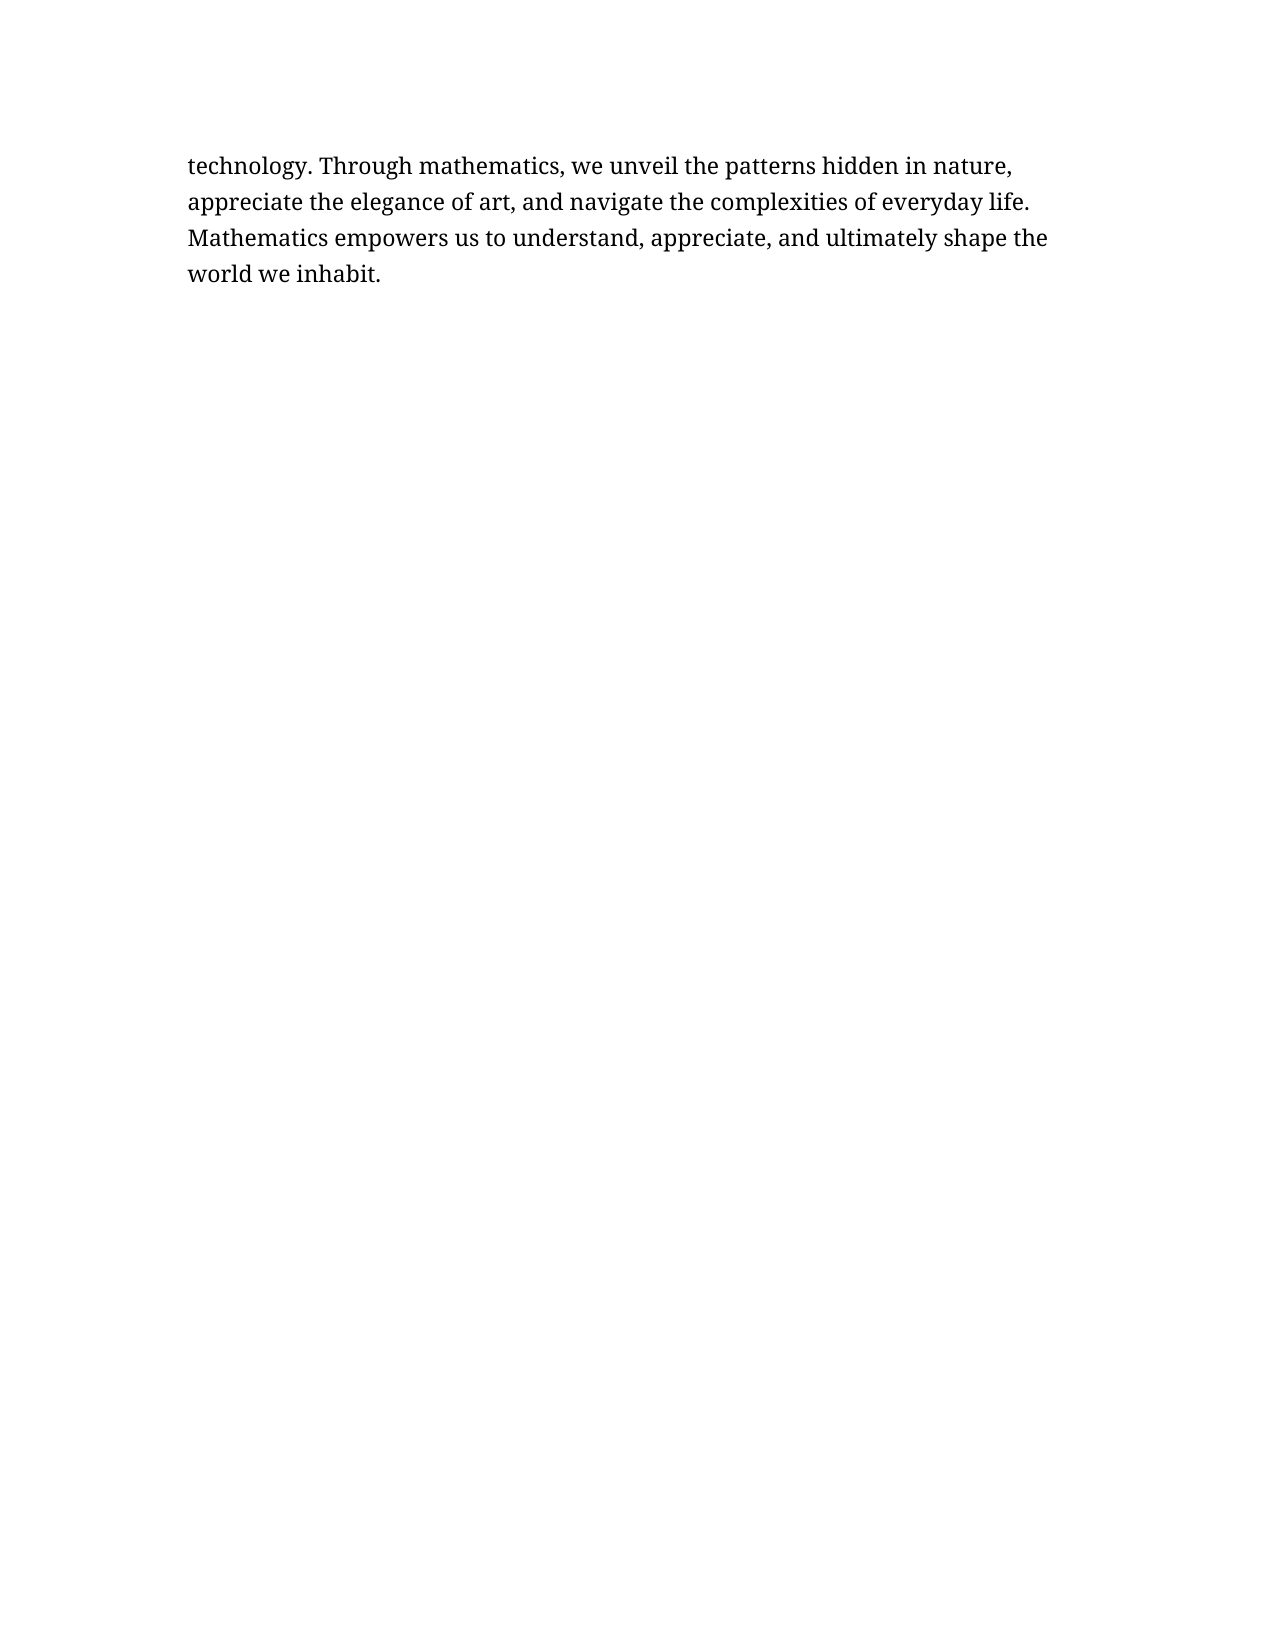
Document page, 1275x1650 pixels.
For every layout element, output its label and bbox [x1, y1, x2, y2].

text [187, 150, 1087, 289]
